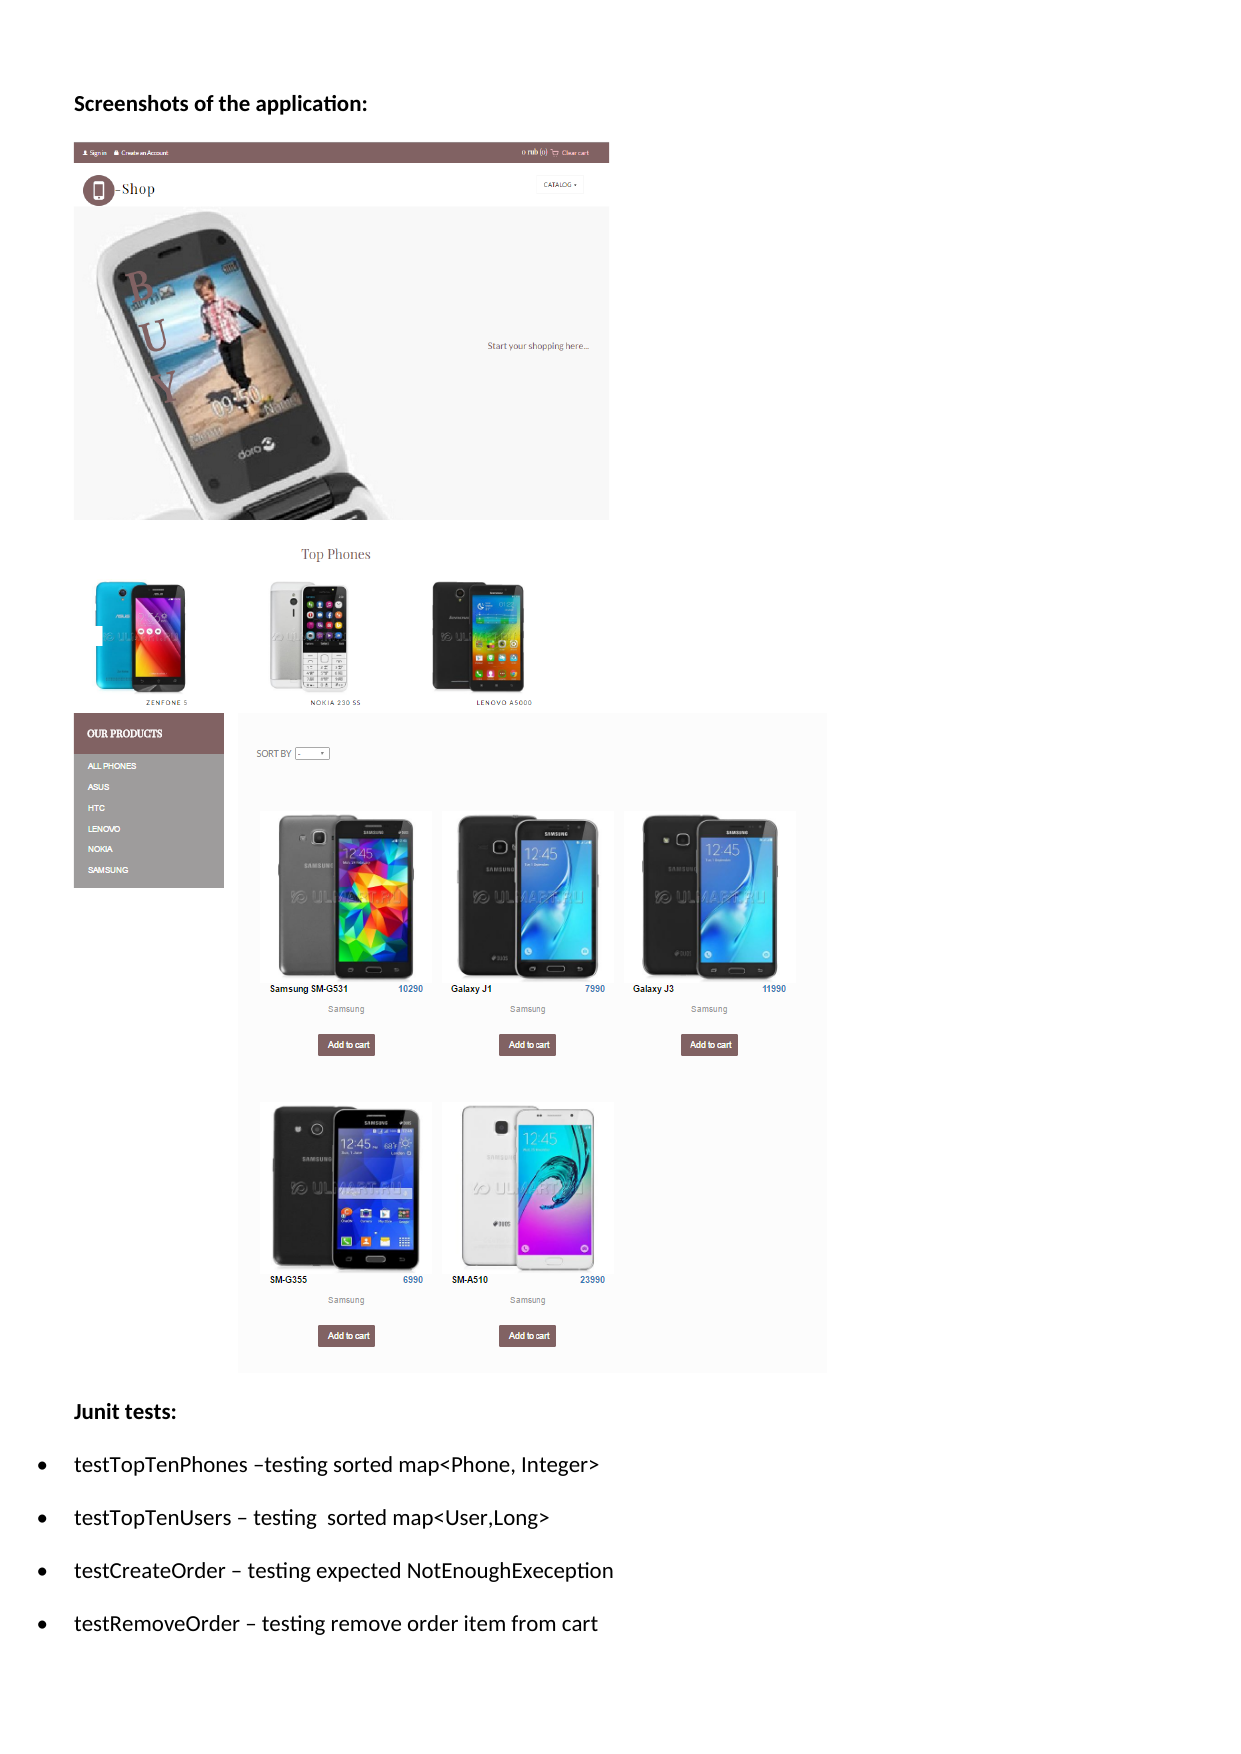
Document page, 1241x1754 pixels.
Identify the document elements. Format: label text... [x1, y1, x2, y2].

list testTopTenUsers – testing sorted map<User,Long> [36, 1503, 1181, 1531]
list testRemoveOrder – testing remove order item from cart [36, 1609, 1181, 1637]
text Screenshots of the application: [74, 89, 1181, 117]
picture [73, 141, 610, 708]
text Junit tests: [74, 1397, 1181, 1425]
picture [73, 711, 845, 1373]
list testCreateOrder – testing expected NotEnoughExeception [36, 1556, 1181, 1584]
list testTopTenPhones –testing sorted map<Phone, Integer> [36, 1450, 1181, 1478]
